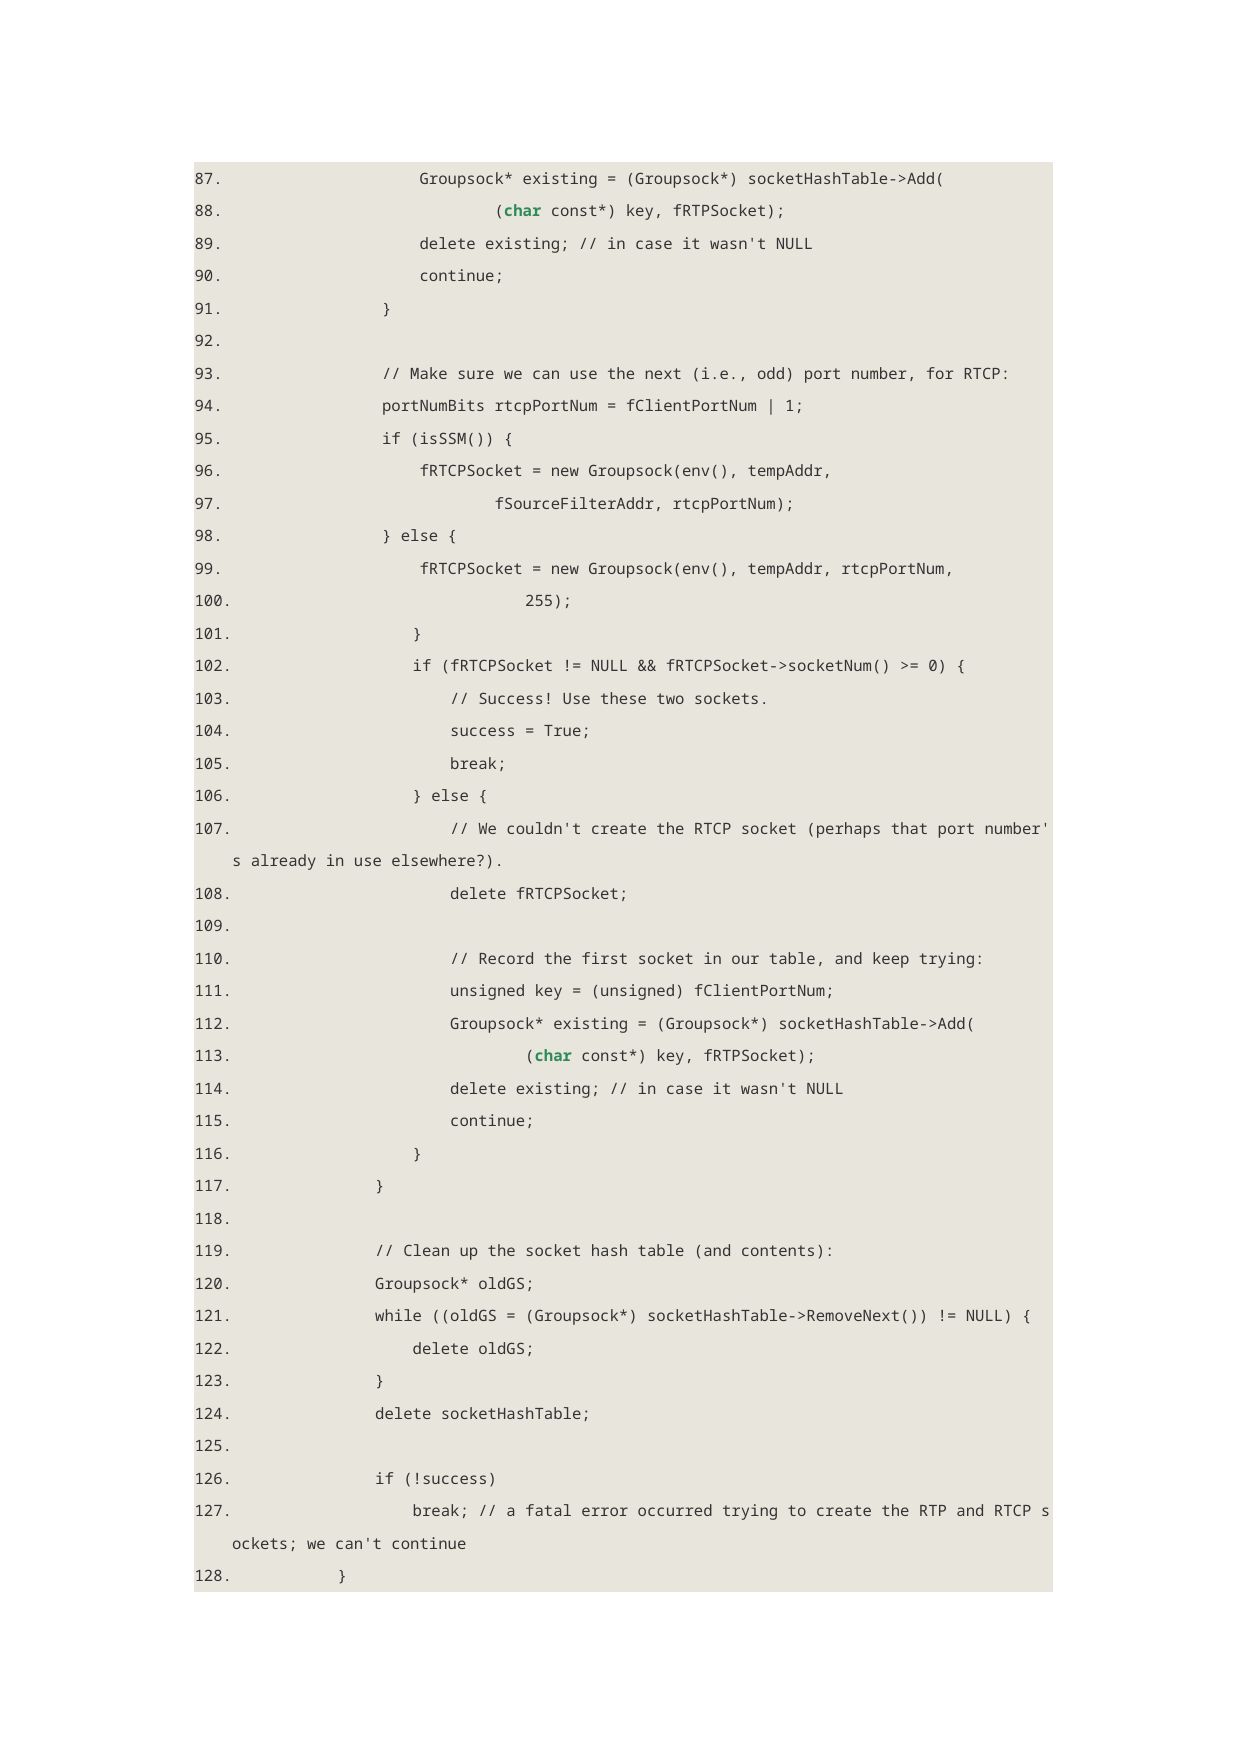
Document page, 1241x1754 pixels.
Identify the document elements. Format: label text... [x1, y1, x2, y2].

list unsigned key = (unsigned) fClientPortNum; [194, 974, 1053, 1007]
list delete existing; // in case it wasn't NULL [194, 1072, 1053, 1104]
list // Clean up the socket hash table (and contents): [194, 1234, 1053, 1267]
list fRTCPSocket = new Groupsock(env(), tempAddr, rtcpPortNum, [194, 552, 1053, 584]
list (char const*) key, fRTPSocket); [194, 194, 1053, 227]
list } [194, 1169, 1053, 1202]
list Groupsock* existing = (Groupsock*) socketHashTable->Add( [194, 1007, 1053, 1039]
list Groupsock* existing = (Groupsock*) socketHashTable->Add( [194, 162, 1053, 194]
list success = True; [194, 714, 1053, 747]
list delete oldGS; [194, 1332, 1053, 1364]
list break; [194, 747, 1053, 779]
list break; // a fatal error occurred trying to create the RTP and RTCP sockets; we can't continue [194, 1494, 1053, 1559]
list continue; [194, 1104, 1053, 1137]
list // Record the first socket in our table, and keep trying: [194, 942, 1053, 974]
list if (!success) [194, 1462, 1053, 1494]
list // Success! Use these two sockets. [194, 682, 1053, 714]
list if (fRTCPSocket != NULL && fRTCPSocket->socketNum() >= 0) { [194, 649, 1053, 682]
list portNumBits rtcpPortNum = fClientPortNum | 1; [194, 389, 1053, 422]
list while ((oldGS = (Groupsock*) socketHashTable->RemoveNext()) != NULL) { [194, 1299, 1053, 1332]
list } [194, 617, 1053, 649]
list } else { [194, 519, 1053, 552]
list 255); [194, 584, 1053, 617]
list } [194, 1559, 1053, 1592]
list fSourceFilterAddr, rtcpPortNum); [194, 487, 1053, 519]
list delete fRTCPSocket; [194, 877, 1053, 909]
list continue; [194, 259, 1053, 292]
list // We couldn't create the RTCP socket (perhaps that port number's already in use elsewhere?). [194, 812, 1053, 877]
list } [194, 1137, 1053, 1169]
list if (isSSM()) { [194, 422, 1053, 454]
list delete existing; // in case it wasn't NULL [194, 227, 1053, 259]
list } [194, 1364, 1053, 1397]
list } [194, 292, 1053, 324]
list // Make sure we can use the next (i.e., odd) port number, for RTCP: [194, 357, 1053, 389]
list delete socketHashTable; [194, 1397, 1053, 1429]
list } else { [194, 779, 1053, 812]
list fRTCPSocket = new Groupsock(env(), tempAddr, [194, 454, 1053, 487]
list Groupsock* oldGS; [194, 1267, 1053, 1299]
list (char const*) key, fRTPSocket); [194, 1039, 1053, 1072]
